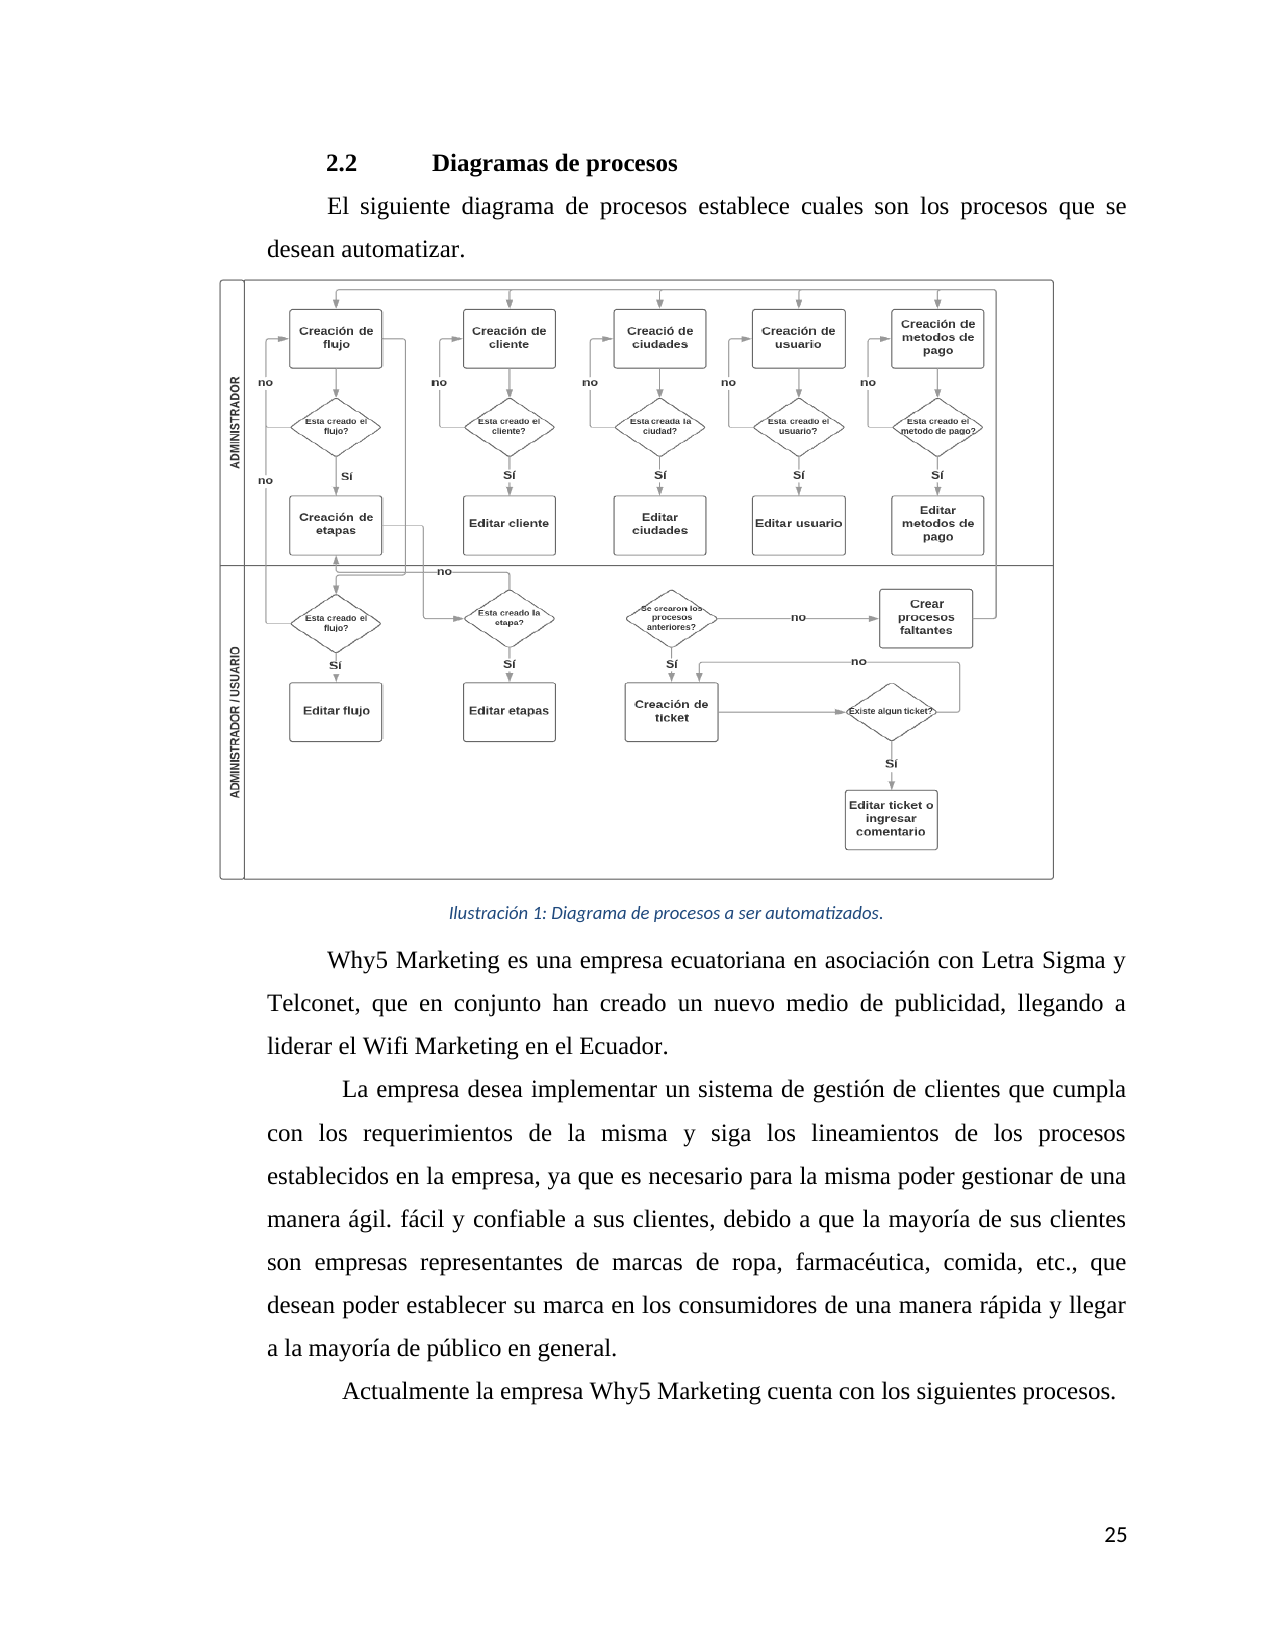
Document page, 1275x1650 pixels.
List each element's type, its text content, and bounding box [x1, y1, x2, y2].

text La empresa desea implementar un sistema de gestión de clientes que cumpla con los requerimientos de la misma y siga los lineamientos de los procesos establecidos en la empresa, ya que es necesario para la misma poder gestionar de una manera ágil. fácil y confiable a sus clientes, debido a que la mayoría de sus clientes son empresas representantes de marcas de ropa, farmacéutica, comida, etc., que desean poder establecer su marca en los consumidores de una manera rápida y llegar a la mayoría de público en general. [267, 1074, 1127, 1362]
picture [206, 277, 1065, 888]
text Actualmente la empresa Why5 Marketing cuenta con los siguientes procesos. [267, 1376, 1127, 1405]
text Why5 Marketing es una empresa ecuatoriana en asociación con Letra Sigma y Telconet, que en conjunto han creado un nuevo medio de publicidad, llegando a liderar el Wifi Marketing en el Ecuador. [267, 945, 1127, 1060]
text El siguiente diagrama de procesos establece cuales son los procesos que se desean automatizar. [267, 191, 1127, 263]
subtitle Diagramas de procesos [267, 148, 1127, 176]
text Ilustración 1: Diagrama de procesos a ser automatizados. [207, 901, 1127, 924]
